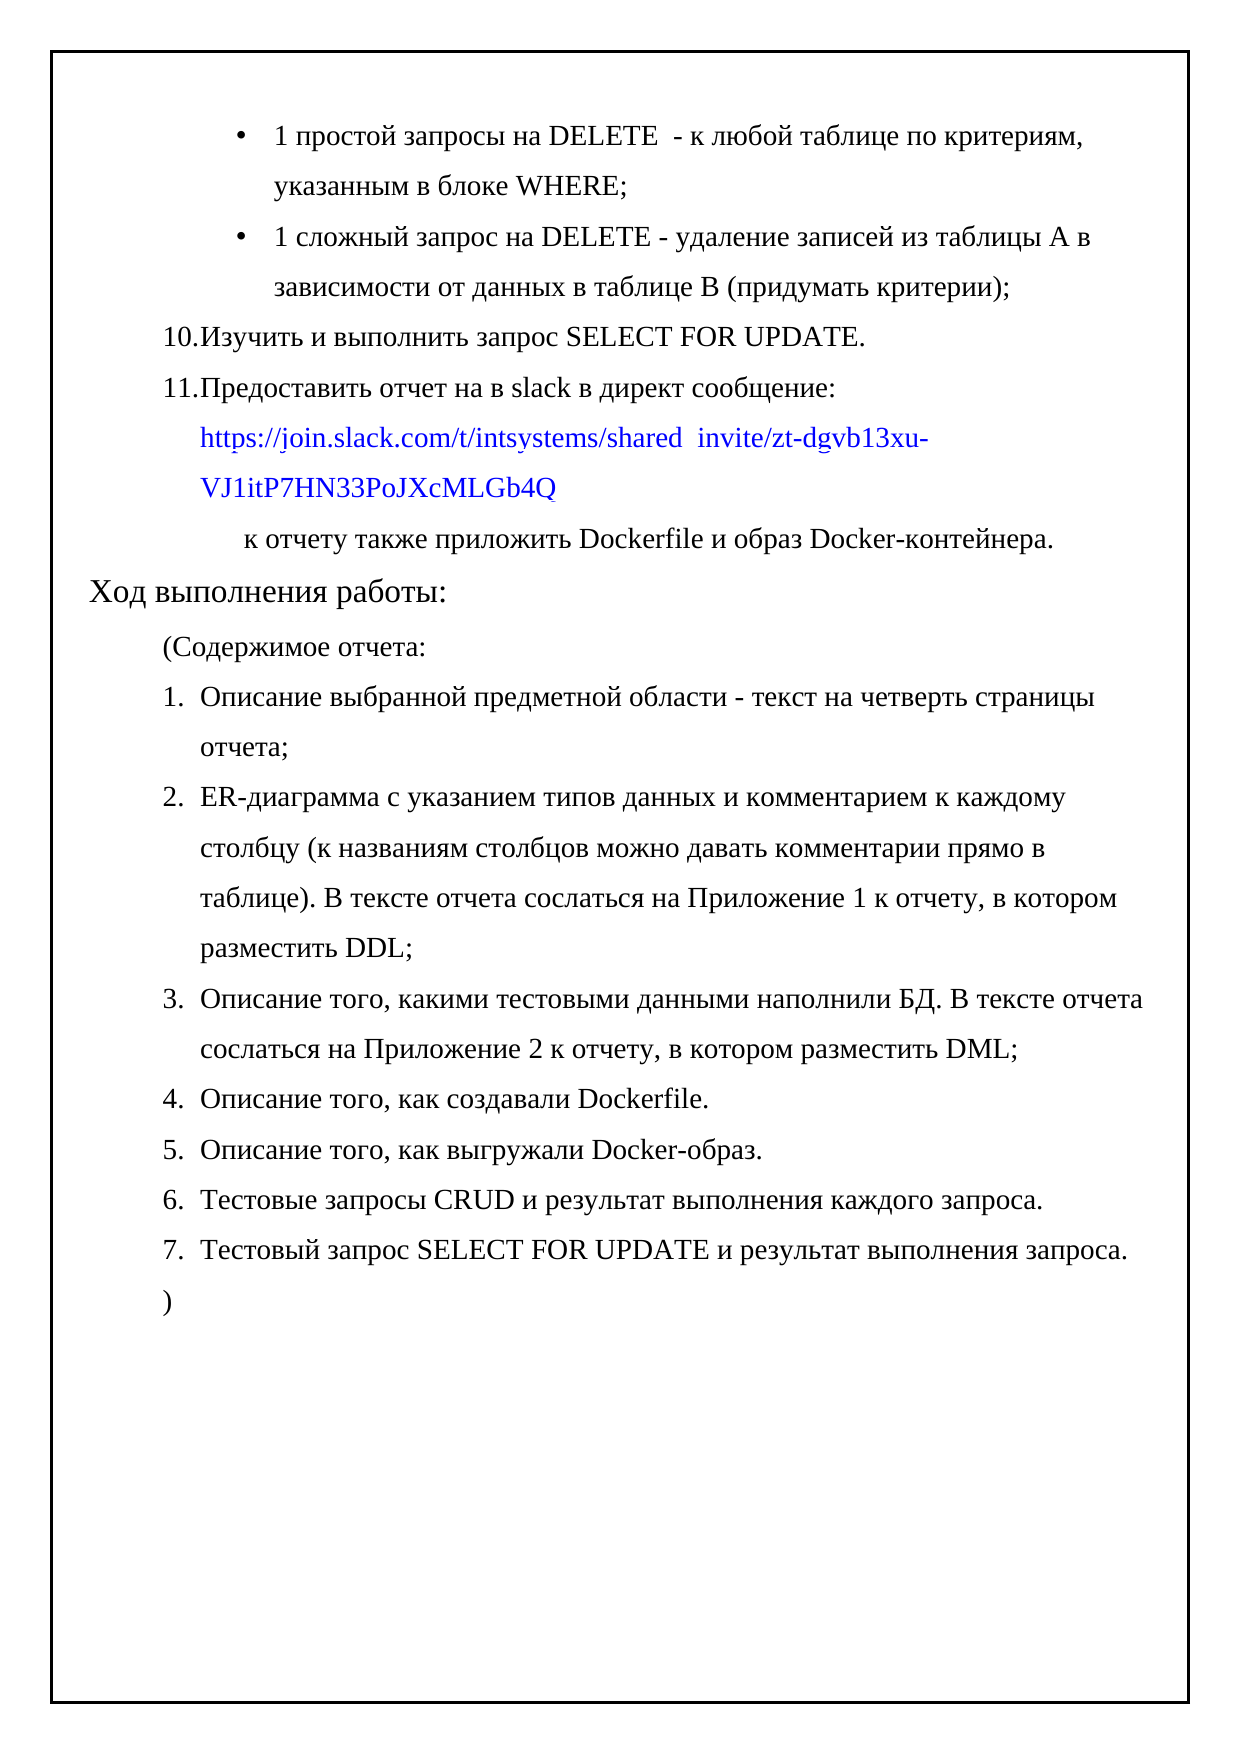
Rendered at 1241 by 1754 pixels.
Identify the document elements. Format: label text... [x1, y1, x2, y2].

list Предоставить отчет на в slack в директ сообщение: https://join.slack.com/t/intsystems/shared_invite/zt-dgvb13xu-VJ1itP7HN33PoJXcMLGb4Q [162, 370, 1152, 504]
list Описание того, как выгружали Docker-образ. [162, 1132, 1152, 1165]
text ) [89, 1283, 1152, 1316]
list Тестовые запросы CRUD и результат выполнения каждого запроса. [162, 1182, 1152, 1216]
list 1 сложный запрос на DELETE - удаление записей из таблицы A в зависимости от данных в таблице B (придумать критерии); [236, 219, 1152, 303]
list ER-диаграмма с указанием типов данных и комментарием к каждому столбцу (к названиям столбцов можно давать комментарии прямо в таблице). В тексте отчета сослаться на Приложение 1 к отчету, в котором разместить DDL; [162, 779, 1152, 964]
text (Содержимое отчета: [89, 629, 1152, 662]
list Тестовый запрос SELECT FOR UPDATE и результат выполнения запроса. [162, 1232, 1152, 1266]
list Описание выбранной предметной области - текст на четверть страницы отчета; [162, 679, 1152, 763]
list Описание того, какими тестовыми данными наполнили БД. В тексте отчета сослаться на Приложение 2 к отчету, в котором разместить DML; [162, 981, 1152, 1065]
list 1 простой запросы на DELETE - к любой таблице по критериям, указанным в блоке WHERE; [236, 118, 1152, 202]
subtitle Ход выполнения работы: [89, 571, 1152, 609]
list Описание того, как создавали Dockerfile. [162, 1081, 1152, 1115]
text к отчету также приложить Dockerfile и образ Docker-контейнера. [162, 521, 1152, 554]
list Изучить и выполнить запрос SELECT FOR UPDATE. [162, 319, 1152, 353]
